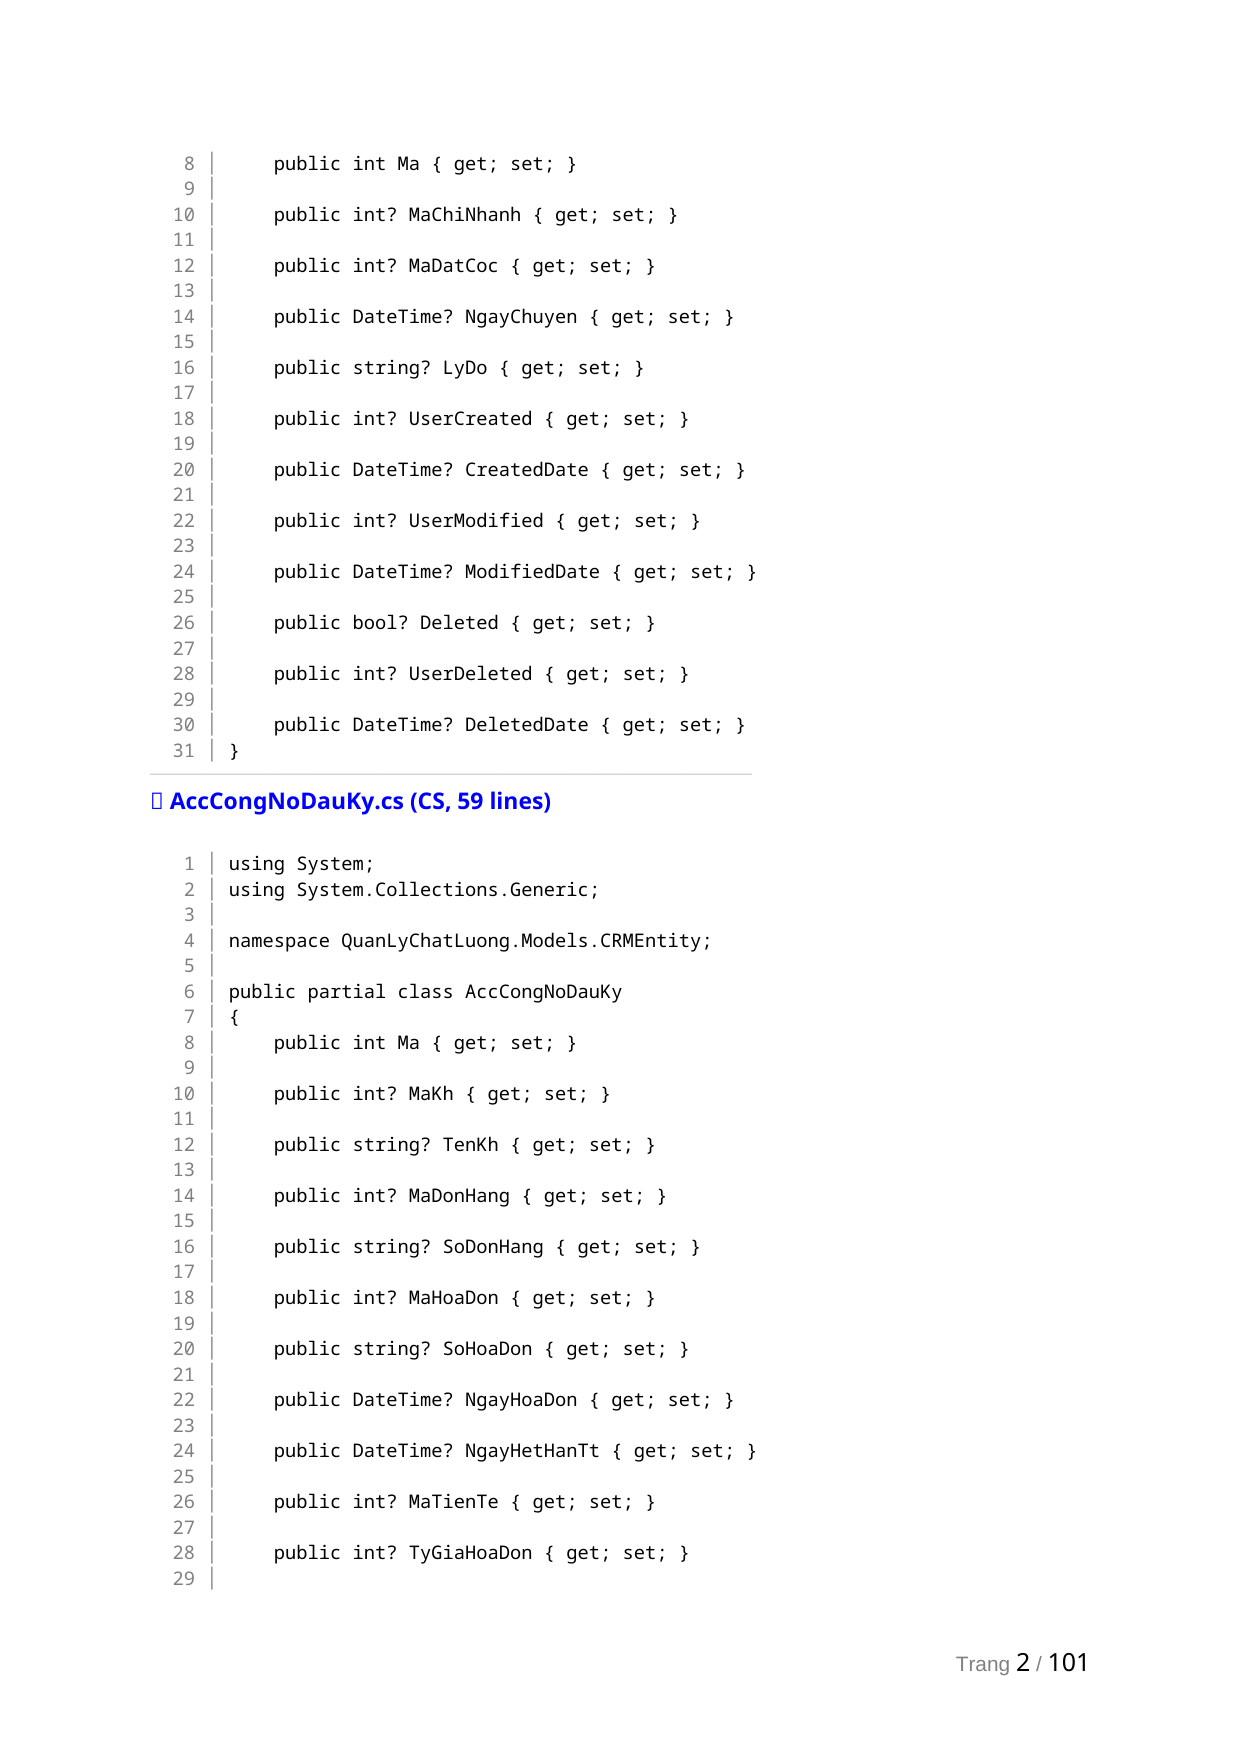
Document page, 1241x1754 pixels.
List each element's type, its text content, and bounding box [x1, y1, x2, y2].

text 24 │ public DateTime? NgayHetHanTt { get; set; } [150, 1437, 1090, 1463]
text 17 │ [150, 380, 1090, 405]
text 28 │ public int? TyGiaHoaDon { get; set; } [150, 1539, 1090, 1565]
text 25 │ [150, 584, 1090, 609]
text 13 │ [150, 278, 1090, 303]
text 26 │ public int? MaTienTe { get; set; } [150, 1488, 1090, 1514]
text 29 │ [150, 686, 1090, 711]
text 26 │ public bool? Deleted { get; set; } [150, 609, 1090, 635]
text 31 │ } [150, 737, 1090, 762]
text 8 │ public int Ma { get; set; } [150, 150, 1090, 176]
text 10 │ public int? MaChiNhanh { get; set; } [150, 201, 1090, 227]
text 7 │ { [150, 1004, 1090, 1029]
text 19 │ [150, 431, 1090, 456]
text 25 │ [150, 1463, 1090, 1488]
text 21 │ [150, 1361, 1090, 1386]
text 12 │ public string? TenKh { get; set; } [150, 1131, 1090, 1157]
text 14 │ public int? MaDonHang { get; set; } [150, 1182, 1090, 1208]
text 14 │ public DateTime? NgayChuyen { get; set; } [150, 303, 1090, 329]
text 8 │ public int Ma { get; set; } [150, 1029, 1090, 1055]
text 17 │ [150, 1259, 1090, 1284]
text 27 │ [150, 1514, 1090, 1539]
text 2 │ using System.Collections.Generic; [150, 876, 1090, 902]
text 5 │ [150, 953, 1090, 978]
text 16 │ public string? SoDonHang { get; set; } [150, 1233, 1090, 1259]
text 16 │ public string? LyDo { get; set; } [150, 354, 1090, 380]
text 21 │ [150, 482, 1090, 507]
text 1 │ ﻿using System; [150, 851, 1090, 876]
text 23 │ [150, 1412, 1090, 1437]
text 15 │ [150, 329, 1090, 354]
text 28 │ public int? UserDeleted { get; set; } [150, 660, 1090, 686]
text 15 │ [150, 1208, 1090, 1233]
text 9 │ [150, 176, 1090, 201]
text 4 │ namespace QuanLyChatLuong.Models.CRMEntity; [150, 927, 1090, 953]
text 10 │ public int? MaKh { get; set; } [150, 1080, 1090, 1106]
text 9 │ [150, 1055, 1090, 1080]
text 📄 AccCongNoDauKy.cs (CS, 59 lines) [150, 785, 1090, 816]
text 13 │ [150, 1157, 1090, 1182]
text 24 │ public DateTime? ModifiedDate { get; set; } [150, 558, 1090, 584]
text 22 │ public DateTime? NgayHoaDon { get; set; } [150, 1386, 1090, 1412]
text 20 │ public DateTime? CreatedDate { get; set; } [150, 456, 1090, 482]
text 18 │ public int? MaHoaDon { get; set; } [150, 1284, 1090, 1310]
text 22 │ public int? UserModified { get; set; } [150, 507, 1090, 533]
text 18 │ public int? UserCreated { get; set; } [150, 405, 1090, 431]
text 12 │ public int? MaDatCoc { get; set; } [150, 252, 1090, 278]
text 27 │ [150, 635, 1090, 660]
text 20 │ public string? SoHoaDon { get; set; } [150, 1335, 1090, 1361]
text 19 │ [150, 1310, 1090, 1335]
text 6 │ public partial class AccCongNoDauKy [150, 978, 1090, 1004]
text 11 │ [150, 227, 1090, 252]
text 23 │ [150, 533, 1090, 558]
text 11 │ [150, 1106, 1090, 1131]
text 30 │ public DateTime? DeletedDate { get; set; } [150, 711, 1090, 737]
text 29 │ [150, 1565, 1090, 1591]
text ──────────────────────────────────────────────────────────── [150, 762, 1090, 785]
text 3 │ [150, 902, 1090, 927]
